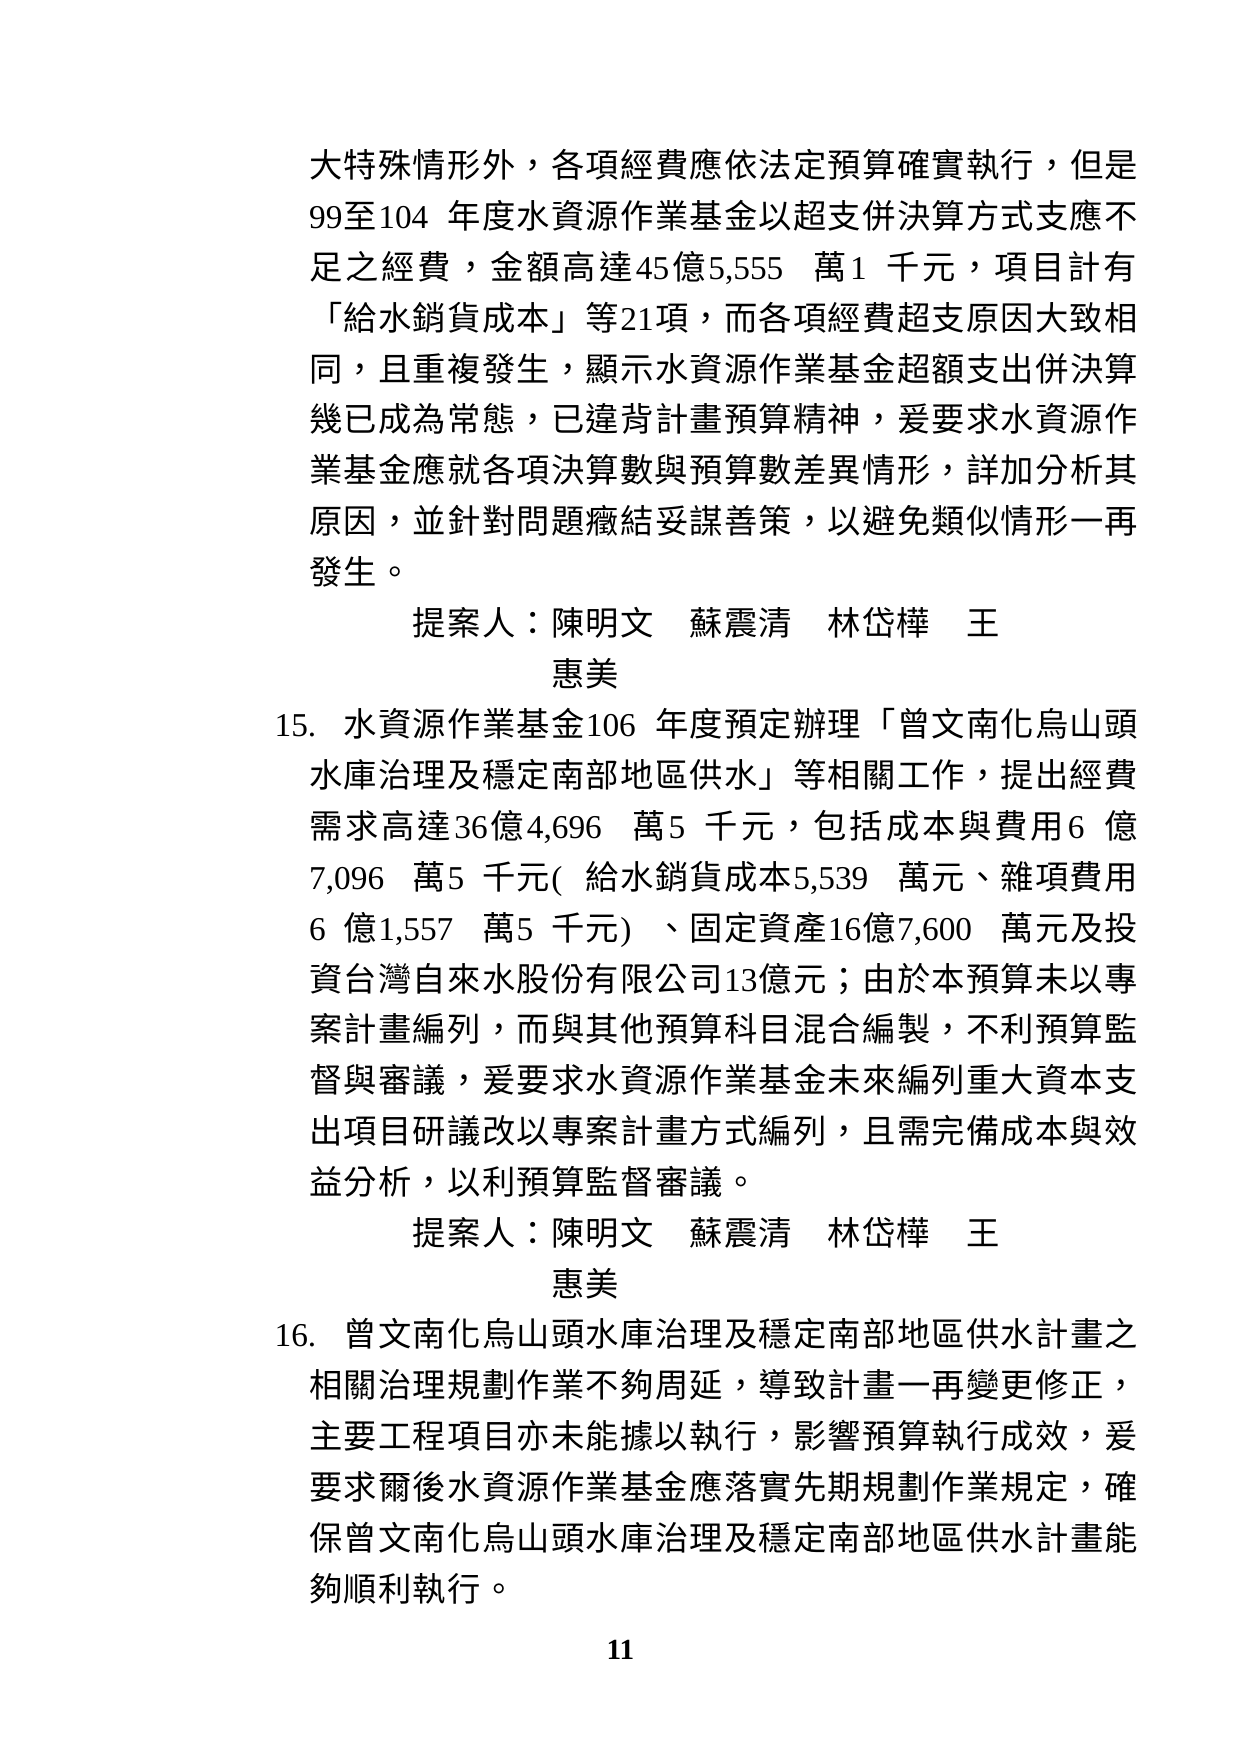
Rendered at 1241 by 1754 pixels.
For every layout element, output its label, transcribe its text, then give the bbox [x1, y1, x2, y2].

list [262, 138, 1139, 595]
list 水資源作業基金106年度預定辦理「曾文南化烏山頭水庫治理及穩定南部地區供水」等相關工作，提出經費需求高達36億4,696萬5千元，包括成本與費用6億7,096萬5千元(給水銷貨成本5,539萬元、雜項費用6億1,557萬5千元)、固定資產16億7,600萬元及投資台灣自來水股份有限公司13億元；由於本預算未以專案計畫編列，而與其他預算科目混合編製，不利預算監督與審議，爰要求水資源作業基金未來編列重大資本支出項目研議改以專案計畫方式編列，且需完備成本與效益分析，以利預算監督審議。 [262, 697, 1139, 1205]
list 曾文南化烏山頭水庫治理及穩定南部地區供水計畫之相關治理規劃作業不夠周延，導致計畫一再變更修正，主要工程項目亦未能據以執行，影響預算執行成效，爰要求爾後水資源作業基金應落實先期規劃作業規定，確保曾文南化烏山頭水庫治理及穩定南部地區供水計畫能夠順利執行。 [262, 1307, 1139, 1612]
text 提案人：陳明文 蘇震清 林岱樺 王惠美 [378, 1205, 1035, 1307]
text 提案人：陳明文 蘇震清 林岱樺 王惠美 [378, 595, 1035, 697]
